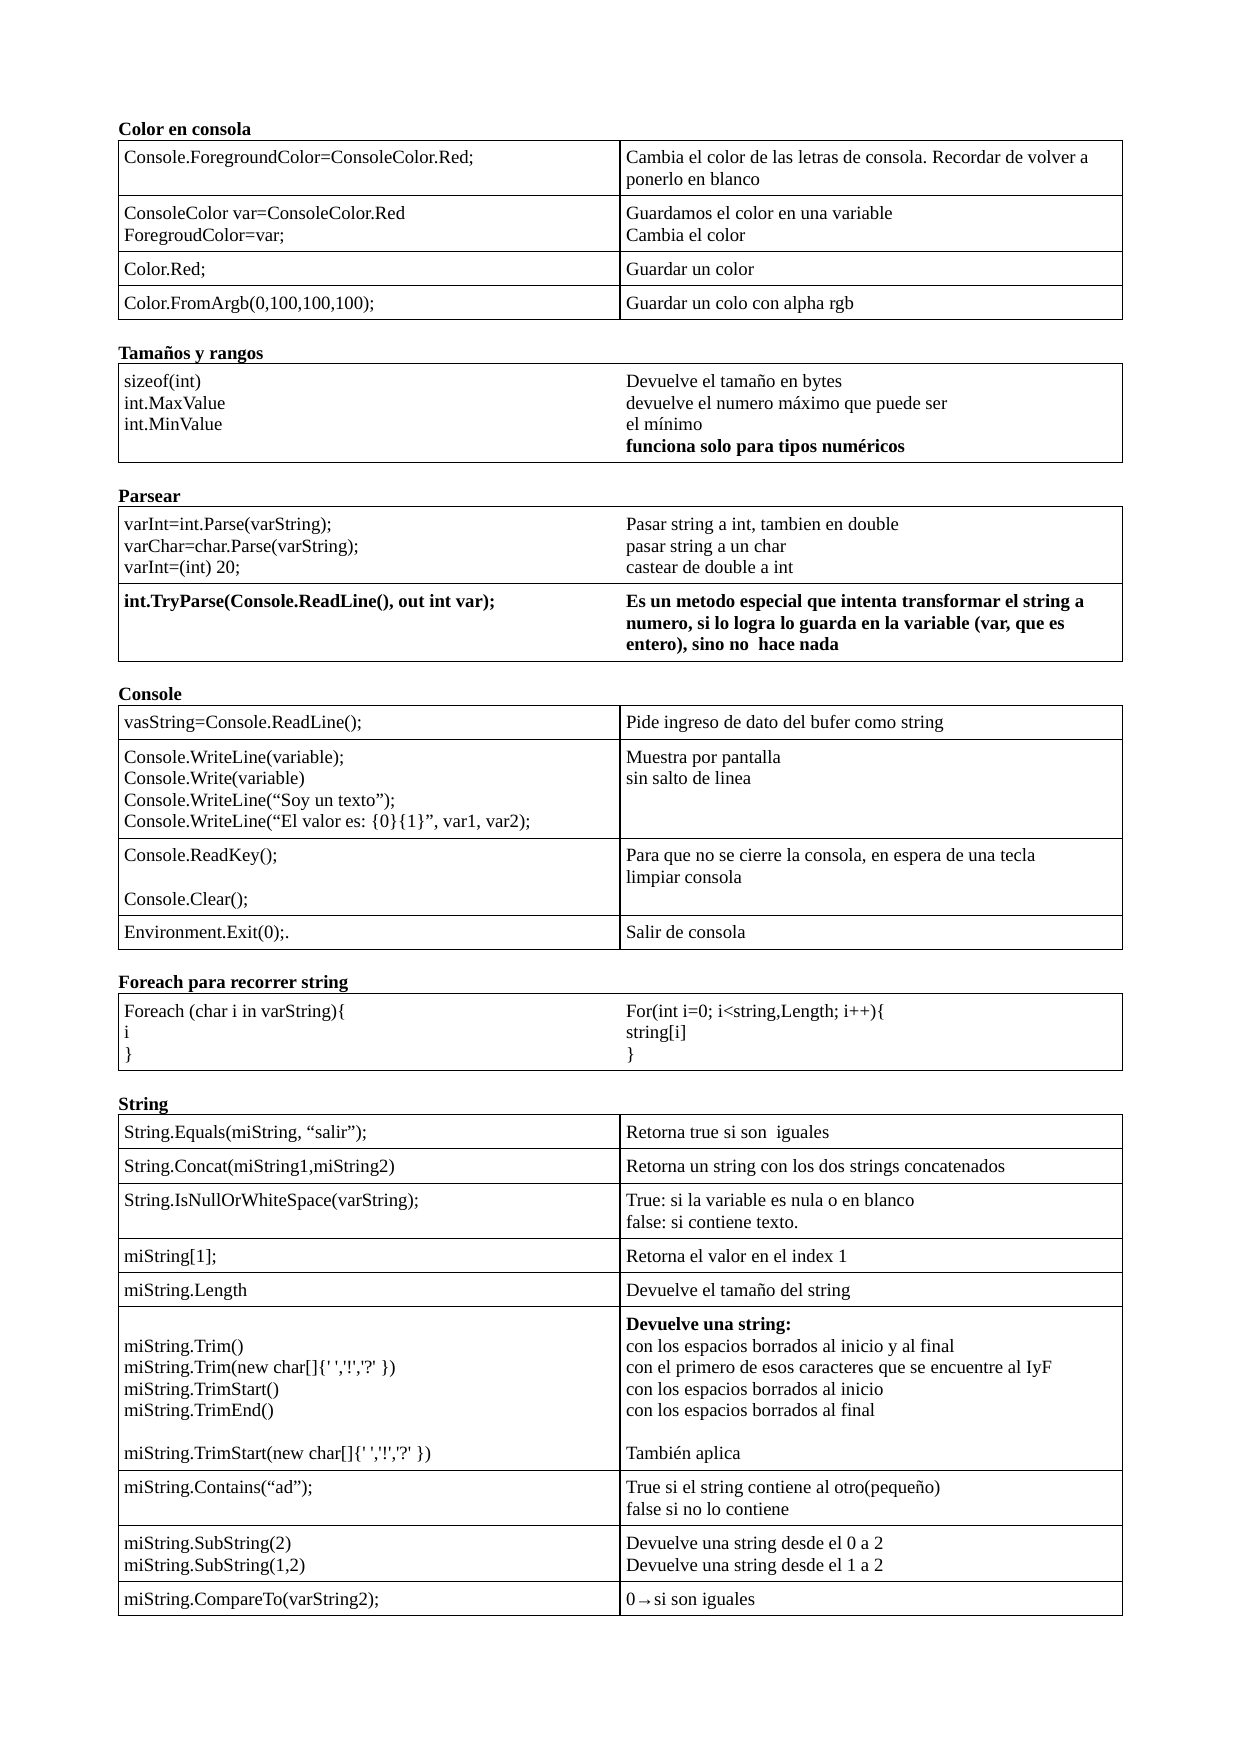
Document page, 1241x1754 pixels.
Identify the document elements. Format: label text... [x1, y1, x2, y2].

table_header Foreach (char i in varString){ i } [119, 994, 620, 1070]
table_cell miString.Trim() miString.Trim(new char[]{' ','!','?' }) miString.TrimStart() miString.TrimEnd() miString.TrimStart(new char[]{' ','!','?' }) [119, 1307, 619, 1469]
table_cell Muestra por pantalla sin salto de linea [621, 740, 1122, 837]
table_header Console.ForegroundColor=ConsoleColor.Red; [119, 141, 619, 195]
text Foreach para recorrer string [118, 971, 1122, 993]
table_cell String.Concat(miString1,miString2) [119, 1149, 619, 1182]
table_cell Console.WriteLine(variable); Console.Write(variable) Console.WriteLine(“Soy un texto”); Console.WriteLine(“El valor es: {0}{1}”, var1, var2); [119, 740, 619, 837]
text Color en consola [118, 118, 1122, 140]
table_header Devuelve el tamaño en bytes devuelve el numero máximo que puede ser el mínimo funciona solo para tipos numéricos [620, 364, 1122, 462]
table_cell True: si la variable es nula o en blanco false: si contiene texto. [621, 1184, 1122, 1238]
table_cell Para que no se cierre la consola, en espera de una tecla limpiar consola [621, 839, 1122, 915]
table_cell Devuelve una string: con los espacios borrados al inicio y al final con el primero de esos caracteres que se encuentre al IyF con los espacios borrados al inicio con los espacios borrados al final También aplica [621, 1307, 1122, 1469]
table_cell miString.Contains(“ad”); [119, 1471, 619, 1525]
table_header vasString=Console.ReadLine(); [119, 706, 619, 739]
table_cell True si el string contiene al otro(pequeño) false si no lo contiene [621, 1471, 1122, 1525]
text Parsear [118, 484, 1122, 506]
table_cell miString[1]; [119, 1239, 619, 1272]
table_header Pide ingreso de dato del bufer como string [621, 706, 1122, 739]
table_cell int.TryParse(Console.ReadLine(), out int var); [119, 584, 620, 661]
table_cell Devuelve una string desde el 0 a 2 Devuelve una string desde el 1 a 2 [621, 1526, 1122, 1581]
table_header String.Equals(miString, “salir”); [119, 1115, 619, 1148]
table_cell Retorna un string con los dos strings concatenados [621, 1149, 1122, 1182]
table_cell Retorna el valor en el index 1 [621, 1239, 1122, 1272]
table_cell Guardar un color [621, 252, 1122, 285]
table_header Retorna true si son iguales [621, 1115, 1122, 1148]
table_cell Environment.Exit(0);. [119, 916, 619, 949]
table_cell Es un metodo especial que intenta transformar el string a numero, si lo logra lo guarda en la variable (var, que es entero), sino no hace nada [620, 584, 1122, 661]
table_cell ConsoleColor var=ConsoleColor.Red ForegroudColor=var; [119, 196, 619, 251]
table_header sizeof(int) int.MaxValue int.MinValue [119, 364, 620, 462]
text Console [118, 683, 1122, 705]
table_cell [621, 1582, 1122, 1615]
table_cell Devuelve el tamaño del string [621, 1273, 1122, 1306]
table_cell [119, 1582, 619, 1615]
text String [118, 1093, 1122, 1114]
table_cell Guardar un colo con alpha rgb [621, 286, 1122, 319]
table_cell Guardamos el color en una variable Cambia el color [621, 196, 1122, 251]
table_header For(int i=0; i<string,Length; i++){ string[i] } [620, 994, 1122, 1070]
table_cell Salir de consola [621, 916, 1122, 949]
table_header Cambia el color de las letras de consola. Recordar de volver a ponerlo en blanco [621, 141, 1122, 195]
table_cell Color.Red; [119, 252, 619, 285]
table_cell miString.SubString(2) miString.SubString(1,2) [119, 1526, 619, 1581]
table_cell Console.ReadKey(); Console.Clear(); [119, 839, 619, 915]
table_header Pasar string a int, tambien en double pasar string a un char castear de double a int [620, 507, 1122, 583]
table_cell String.IsNullOrWhiteSpace(varString); [119, 1184, 619, 1238]
table_cell Color.FromArgb(0,100,100,100); [119, 286, 619, 319]
table_cell miString.Length [119, 1273, 619, 1306]
table_header varInt=int.Parse(varString); varChar=char.Parse(varString); varInt=(int) 20; [119, 507, 620, 583]
text Tamaños y rangos [118, 342, 1122, 363]
